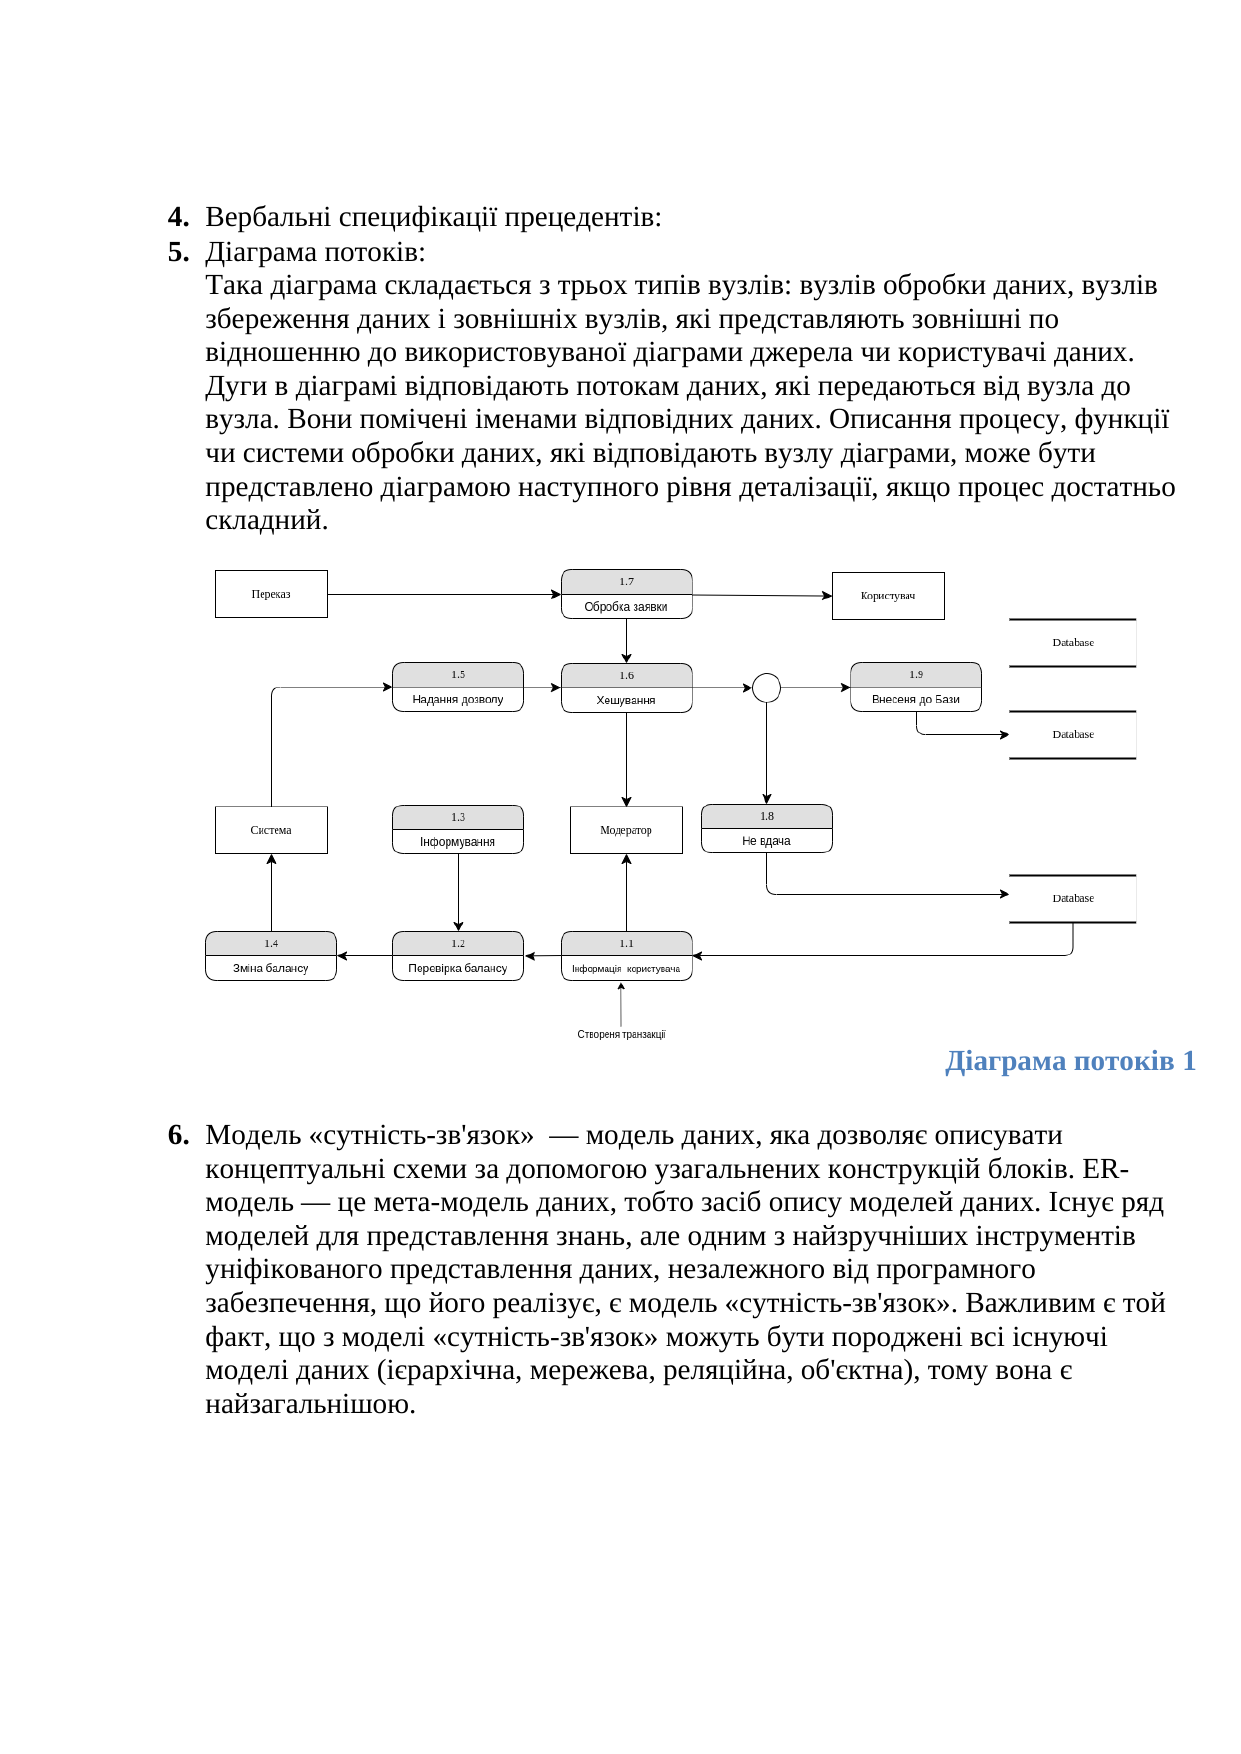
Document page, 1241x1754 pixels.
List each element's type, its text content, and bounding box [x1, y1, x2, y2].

list Вербальні специфікації прецедентів: [168, 199, 1196, 233]
picture [205, 569, 1137, 1044]
text Діаграма потоків 1 [131, 1043, 1196, 1077]
